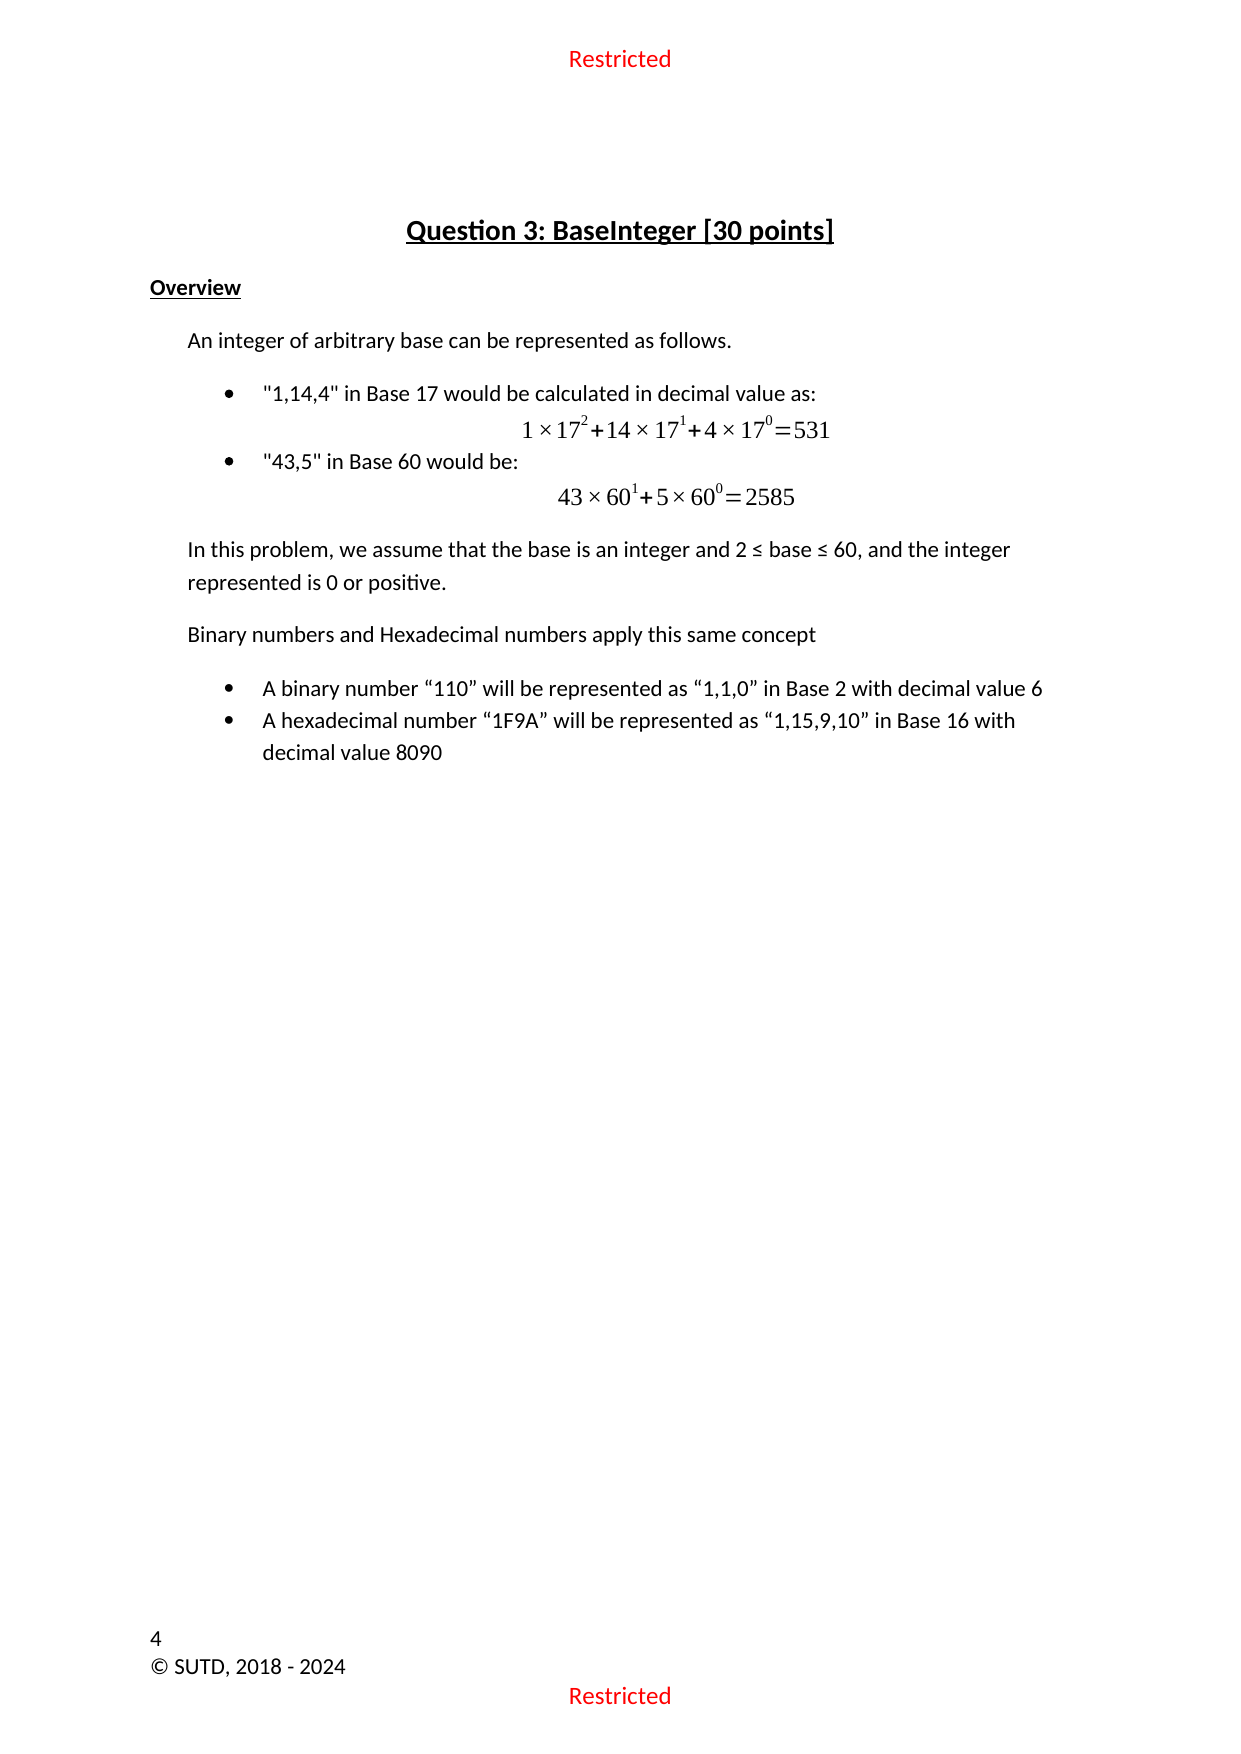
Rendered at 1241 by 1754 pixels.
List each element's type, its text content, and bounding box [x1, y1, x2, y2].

text In this problem, we assume that the base is an integer and 2 ≤ base ≤ 60, and the integer represented is 0 or positive. [187, 535, 1090, 596]
list "1,14,4" in Base 17 would be calculated in decimal value as: [225, 379, 1090, 408]
list A binary number “110” will be represented as “1,1,0” in Base 2 with decimal value 6 [225, 674, 1090, 702]
list "43,5" in Base 60 would be: [225, 447, 1090, 475]
text Question 3: BaseInteger [30 points] [150, 212, 1090, 247]
text Binary numbers and Hexadecimal numbers apply this same concept [187, 621, 1090, 649]
list A hexadecimal number “1F9A” will be represented as “1,15,9,10” in Base 16 with decimal value 8090 [225, 706, 1090, 766]
text Overview [150, 273, 1090, 302]
text An integer of arbitrary base can be represented as follows. [187, 327, 1090, 354]
